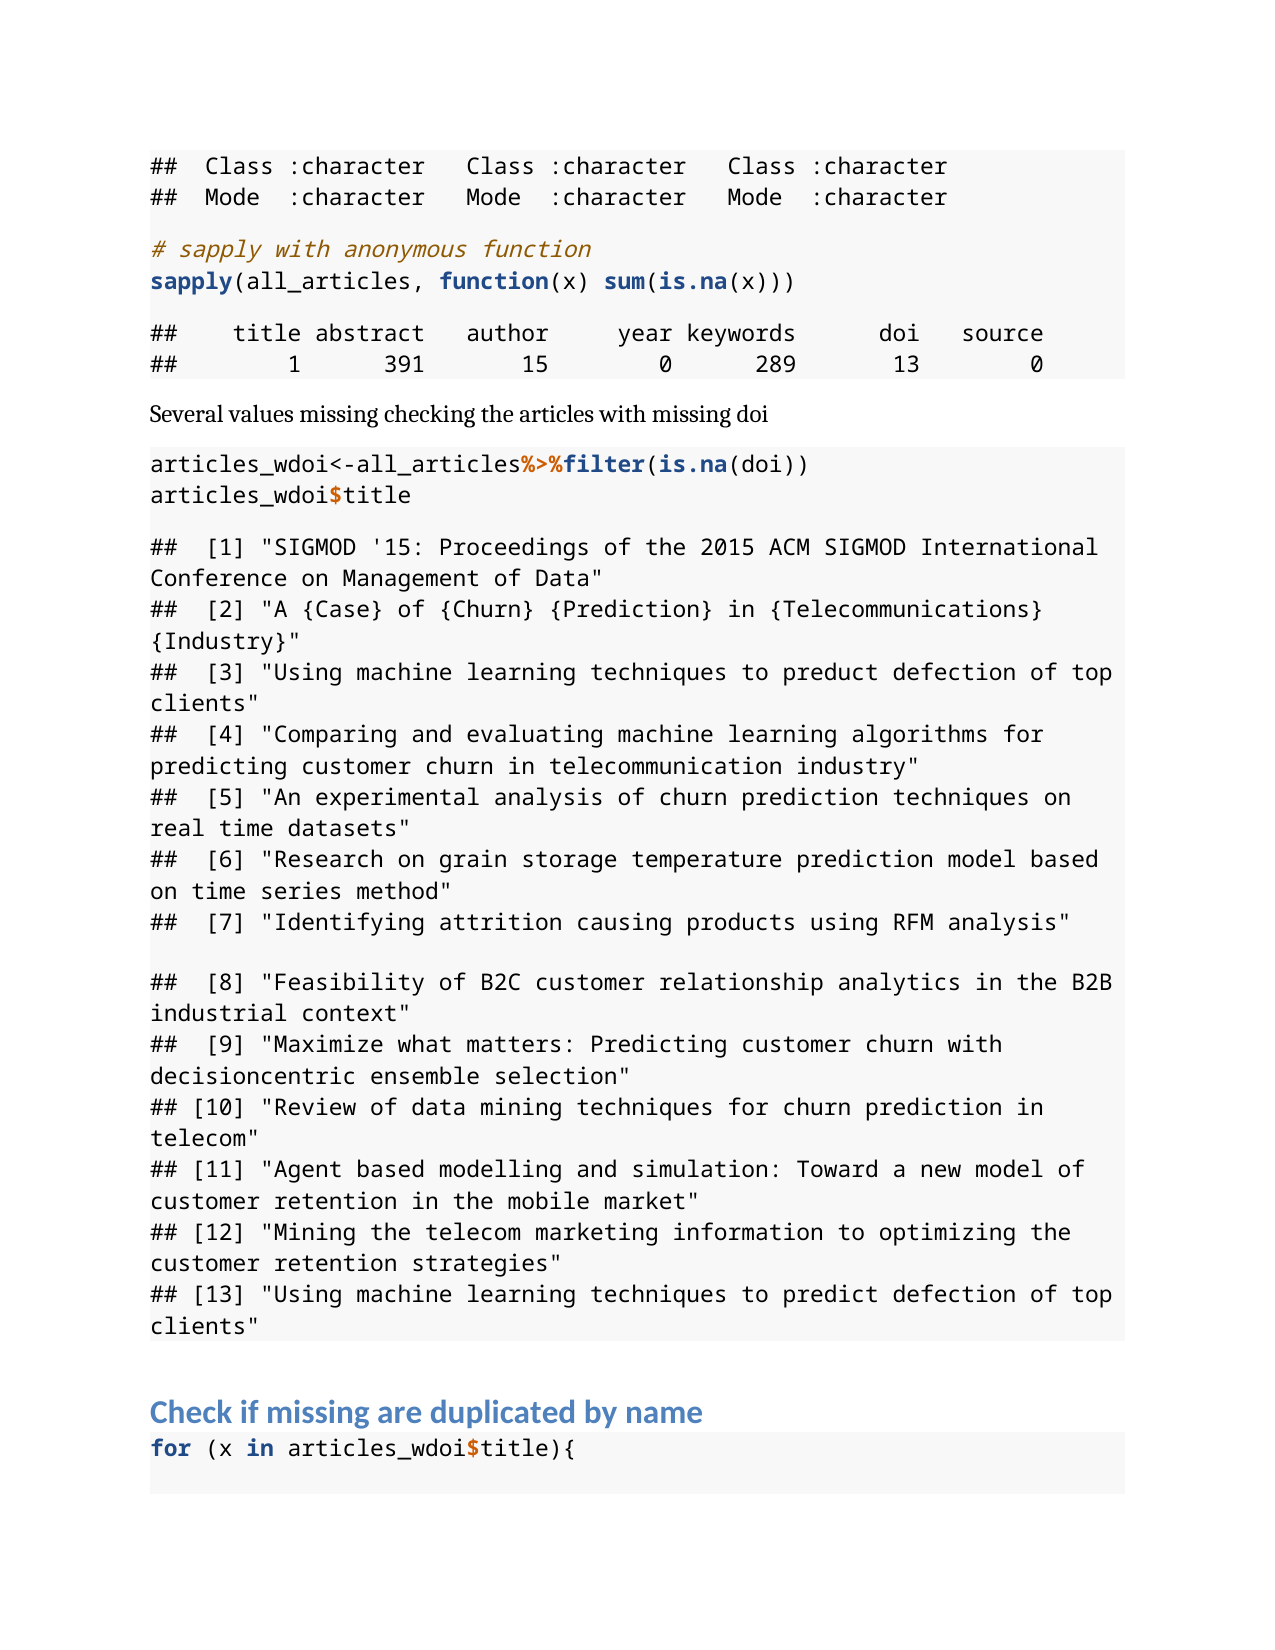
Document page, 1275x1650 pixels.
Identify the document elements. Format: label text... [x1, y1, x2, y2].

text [150, 150, 1125, 212]
text # sapply with anonymous function sapply(all_articles, function(x) sum(is.na(x))) [150, 233, 1125, 296]
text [150, 1432, 1125, 1494]
subtitle Check if missing are duplicated by name [150, 1391, 1125, 1432]
text Several values missing checking the articles with missing doi [150, 400, 1125, 429]
text articles_wdoi<-all_articles%>%filter(is.na(doi)) articles_wdoi$title [150, 447, 1125, 510]
text ## title abstract author year keywords doi source ## 1 391 15 0 289 13 0 [150, 317, 1125, 379]
text ## [1] "SIGMOD '15: Proceedings of the 2015 ACM SIGMOD International Conference on Management of Data" ## [2] "A {Case} of {Churn} {Prediction} in {Telecommunications} {Industry}" ## [3] "Using machine learning techniques to preduct defection of top clients" ## [4] "Comparing and evaluating machine learning algorithms for predicting customer churn in telecommunication industry" ## [5] "An experimental analysis of churn prediction techniques on real time datasets" ## [6] "Research on grain storage temperature prediction model based on time series method" ## [7] "Identifying attrition causing products using RFM analysis" ## [8] "Feasibility of B2C customer relationship analytics in the B2B industrial context" ## [9] "Maximize what matters: Predicting customer churn with decisioncentric ensemble selection" ## [10] "Review of data mining techniques for churn prediction in telecom" ## [11] "Agent based modelling and simulation: Toward a new model of customer retention in the mobile market" ## [12] "Mining the telecom marketing information to optimizing the customer retention strategies" ## [13] "Using machine learning techniques to predict defection of top clients" [150, 531, 1125, 1341]
